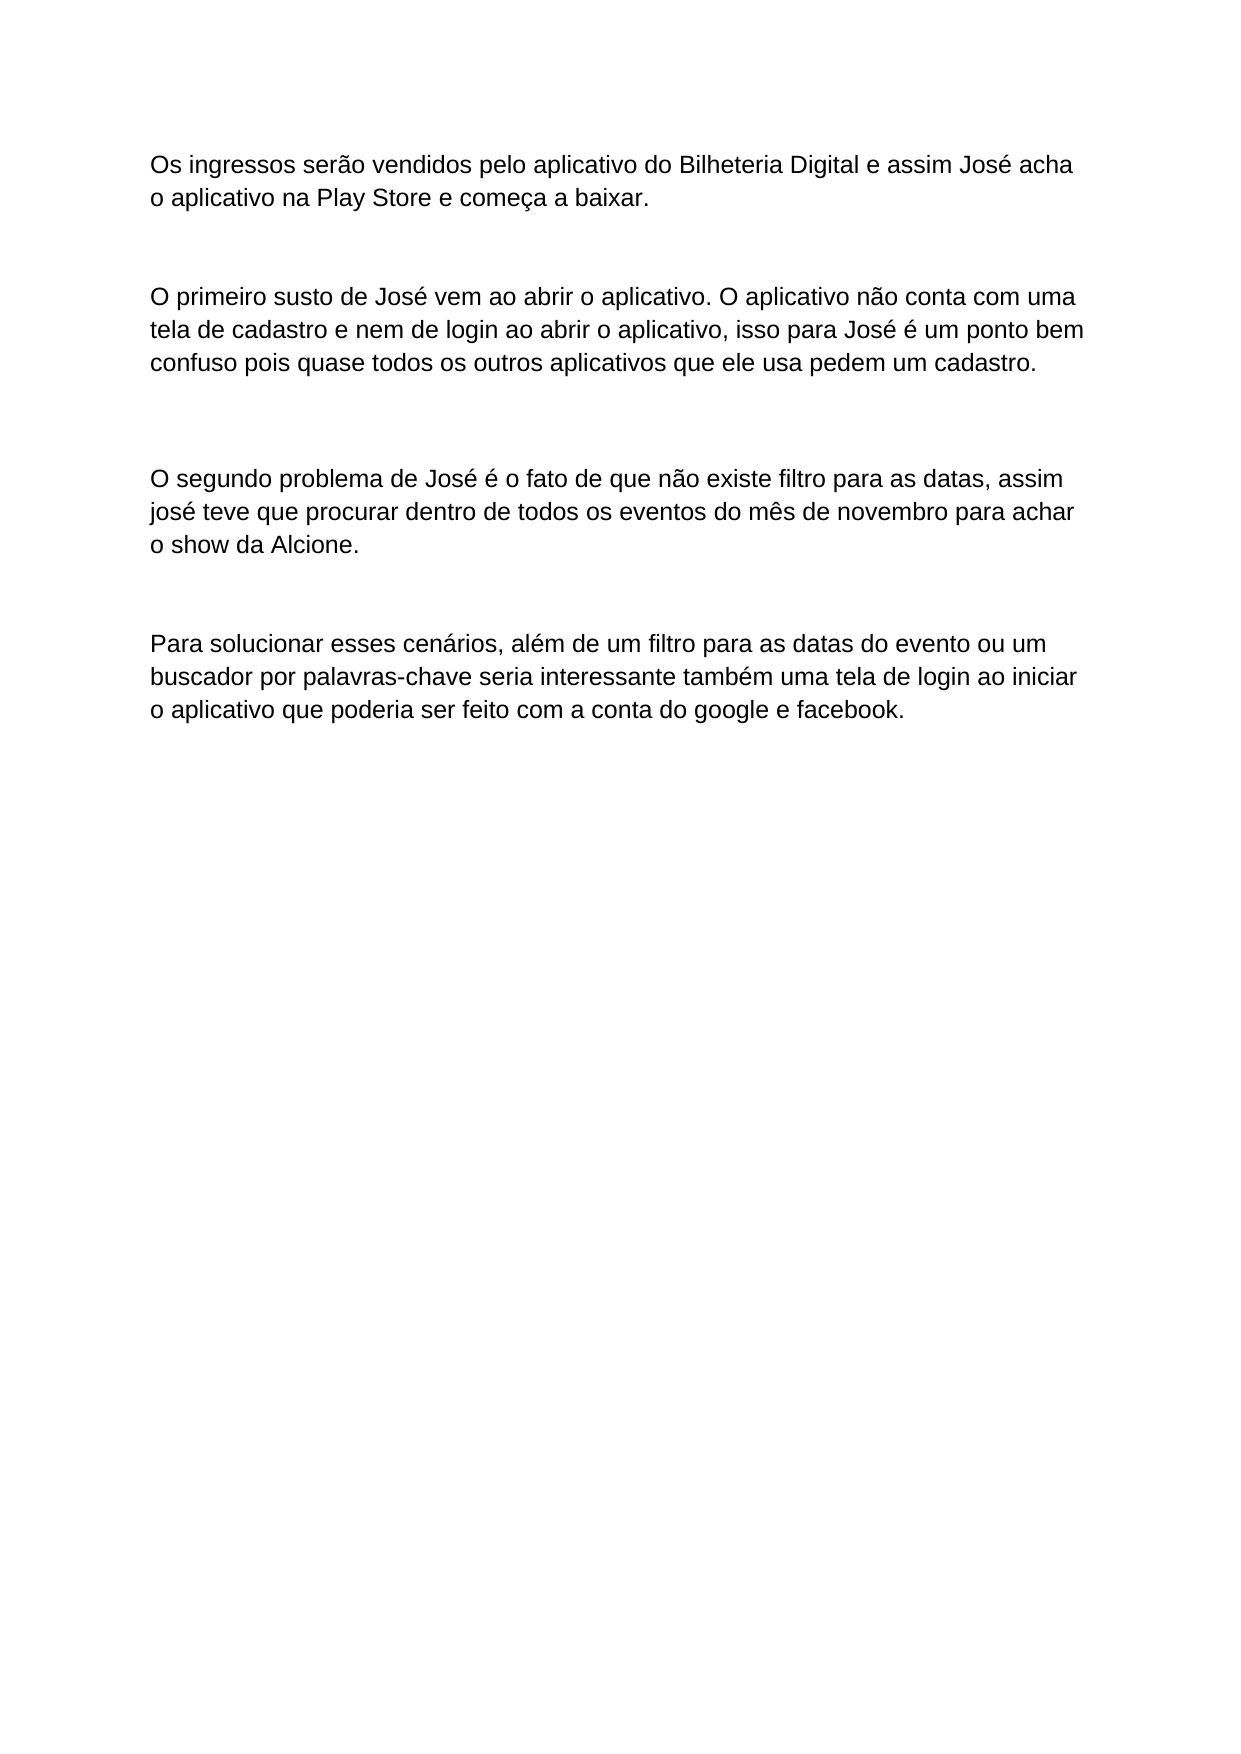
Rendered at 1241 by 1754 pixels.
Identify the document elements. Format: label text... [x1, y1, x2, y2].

text O segundo problema de José é o fato de que não existe filtro para as datas, assim josé teve que procurar dentro de todos os eventos do mês de novembro para achar o show da Alcione. [150, 464, 1090, 558]
text O primeiro susto de José vem ao abrir o aplicativo. O aplicativo não conta com uma tela de cadastro e nem de login ao abrir o aplicativo, isso para José é um ponto bem confuso pois quase todos os outros aplicativos que ele usa pedem um cadastro. [150, 282, 1090, 377]
text Os ingressos serão vendidos pelo aplicativo do Bilheteria Digital e assim José acha o aplicativo na Play Store e começa a baixar. [150, 150, 1090, 212]
text Para solucionar esses cenários, além de um filtro para as datas do evento ou um buscador por palavras-chave seria interessante também uma tela de login ao iniciar o aplicativo que poderia ser feito com a conta do google e facebook. [150, 629, 1090, 723]
